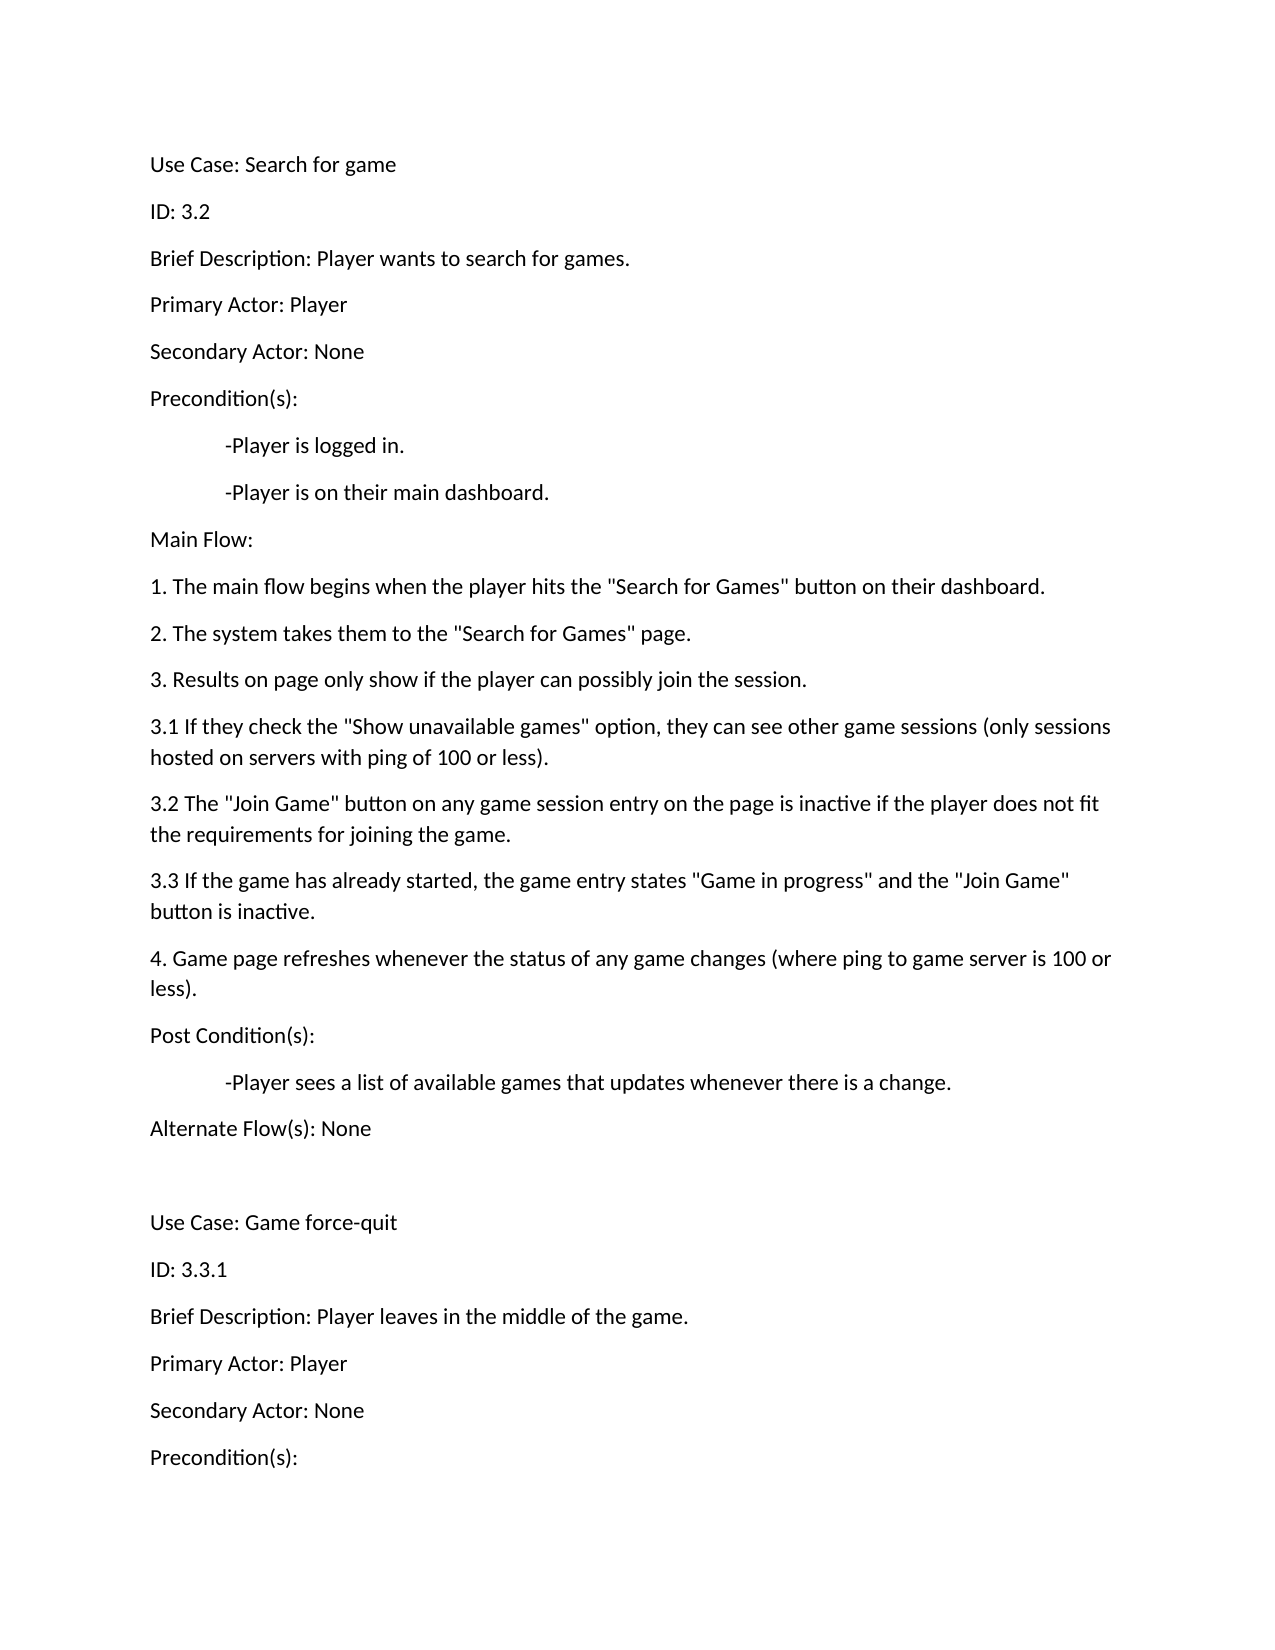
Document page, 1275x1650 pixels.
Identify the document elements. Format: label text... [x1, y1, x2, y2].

text Secondary Actor: None [150, 337, 1125, 366]
text 2. The system takes them to the "Search for Games" page. [150, 619, 1125, 647]
text Precondition(s): [150, 384, 1125, 412]
text ID: 3.2 [150, 197, 1125, 225]
text Primary Actor: Player [150, 291, 1125, 319]
text Use Case: Search for game [150, 150, 1125, 178]
text 3. Results on page only show if the player can possibly join the session. [150, 666, 1125, 694]
text 3.2 The "Join Game" button on any game session entry on the page is inactive if the player does not fit the requirements for joining the game. [150, 789, 1125, 848]
text Post Condition(s): [150, 1021, 1125, 1049]
text Primary Actor: Player [150, 1349, 1125, 1377]
text Main Flow: [150, 525, 1125, 553]
text -Player is on their main dashboard. [150, 478, 1125, 506]
text Precondition(s): [150, 1443, 1125, 1471]
text Alternate Flow(s): None [150, 1114, 1125, 1143]
text 3.3 If the game has already started, the game entry states "Game in progress" and the "Join Game" button is inactive. [150, 867, 1125, 925]
text 4. Game page refreshes whenever the status of any game changes (where ping to game server is 100 or less). [150, 944, 1125, 1002]
text Brief Description: Player leaves in the middle of the game. [150, 1302, 1125, 1330]
text Brief Description: Player wants to search for games. [150, 244, 1125, 272]
text -Player sees a list of available games that updates whenever there is a change. [150, 1068, 1125, 1096]
text 1. The main flow begins when the player hits the "Search for Games" button on their dashboard. [150, 572, 1125, 600]
text -Player is logged in. [150, 431, 1125, 459]
text 3.1 If they check the "Show unavailable games" option, they can see other game sessions (only sessions hosted on servers with ping of 100 or less). [150, 712, 1125, 771]
text Secondary Actor: None [150, 1396, 1125, 1424]
text Use Case: Game force-quit [150, 1208, 1125, 1236]
text ID: 3.3.1 [150, 1255, 1125, 1283]
